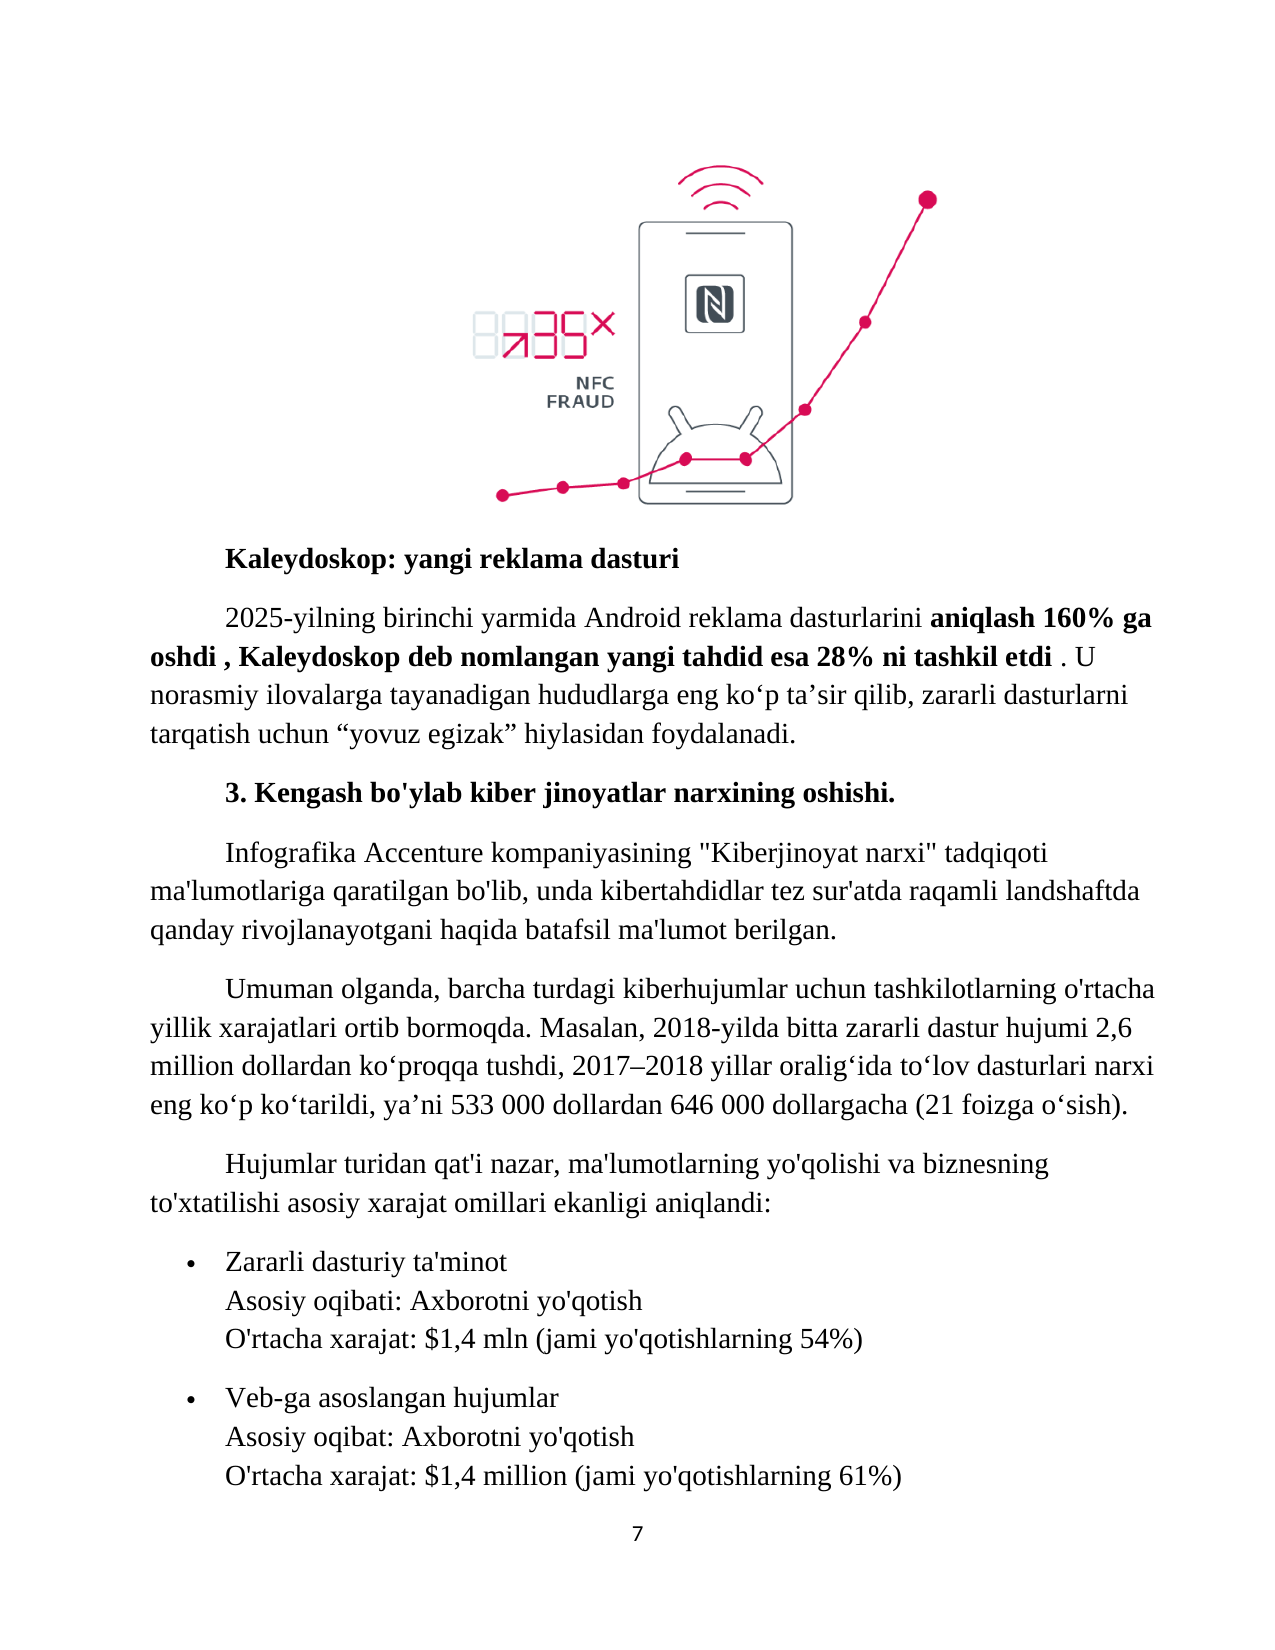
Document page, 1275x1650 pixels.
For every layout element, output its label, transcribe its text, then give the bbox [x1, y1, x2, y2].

text Kaleydoskop: yangi reklama dasturi [150, 541, 1162, 574]
list Veb-ga asoslangan hujumlar Asosiy oqibat: Axborotni yo'qotish O'rtacha xarajat: $1,4 million (jami yo'qotishlarning 61%) [187, 1381, 1162, 1491]
picture [428, 150, 959, 516]
text Hujumlar turidan qat'i nazar, ma'lumotlarning yo'qolishi va biznesning to'xtatilishi asosiy xarajat omillari ekanligi aniqlandi: [150, 1146, 1162, 1218]
list Zararli dasturiy ta'minot Asosiy oqibati: Axborotni yo'qotish O'rtacha xarajat: $1,4 mln (jami yo'qotishlarning 54%) [187, 1244, 1162, 1355]
text Umuman olganda, barcha turdagi kiberhujumlar uchun tashkilotlarning o'rtacha yillik xarajatlari ortib bormoqda. Masalan, 2018-yilda bitta zararli dastur hujumi 2,6 million dollardan ko‘proqqa tushdi, 2017–2018 yillar oralig‘ida to‘lov dasturlari narxi eng ko‘p ko‘tarildi, ya’ni 533 000 dollardan 646 000 dollargacha (21 foizga o‘sish). [150, 971, 1162, 1120]
text 2025-yilning birinchi yarmida Android reklama dasturlarini aniqlash 160% ga oshdi , Kaleydoskop deb nomlangan yangi tahdid esa 28% ni tashkil etdi . U norasmiy ilovalarga tayanadigan hududlarga eng koʻp taʼsir qilib, zararli dasturlarni tarqatish uchun “yovuz egizak” hiylasidan foydalanadi. [150, 600, 1162, 749]
text 3. Kengash bo'ylab kiber jinoyatlar narxining oshishi. [150, 775, 1162, 809]
text Infografika Accenture kompaniyasining "Kiberjinoyat narxi" tadqiqoti ma'lumotlariga qaratilgan bo'lib, unda kibertahdidlar tez sur'atda raqamli landshaftda qanday rivojlanayotgani haqida batafsil ma'lumot berilgan. [150, 835, 1162, 945]
